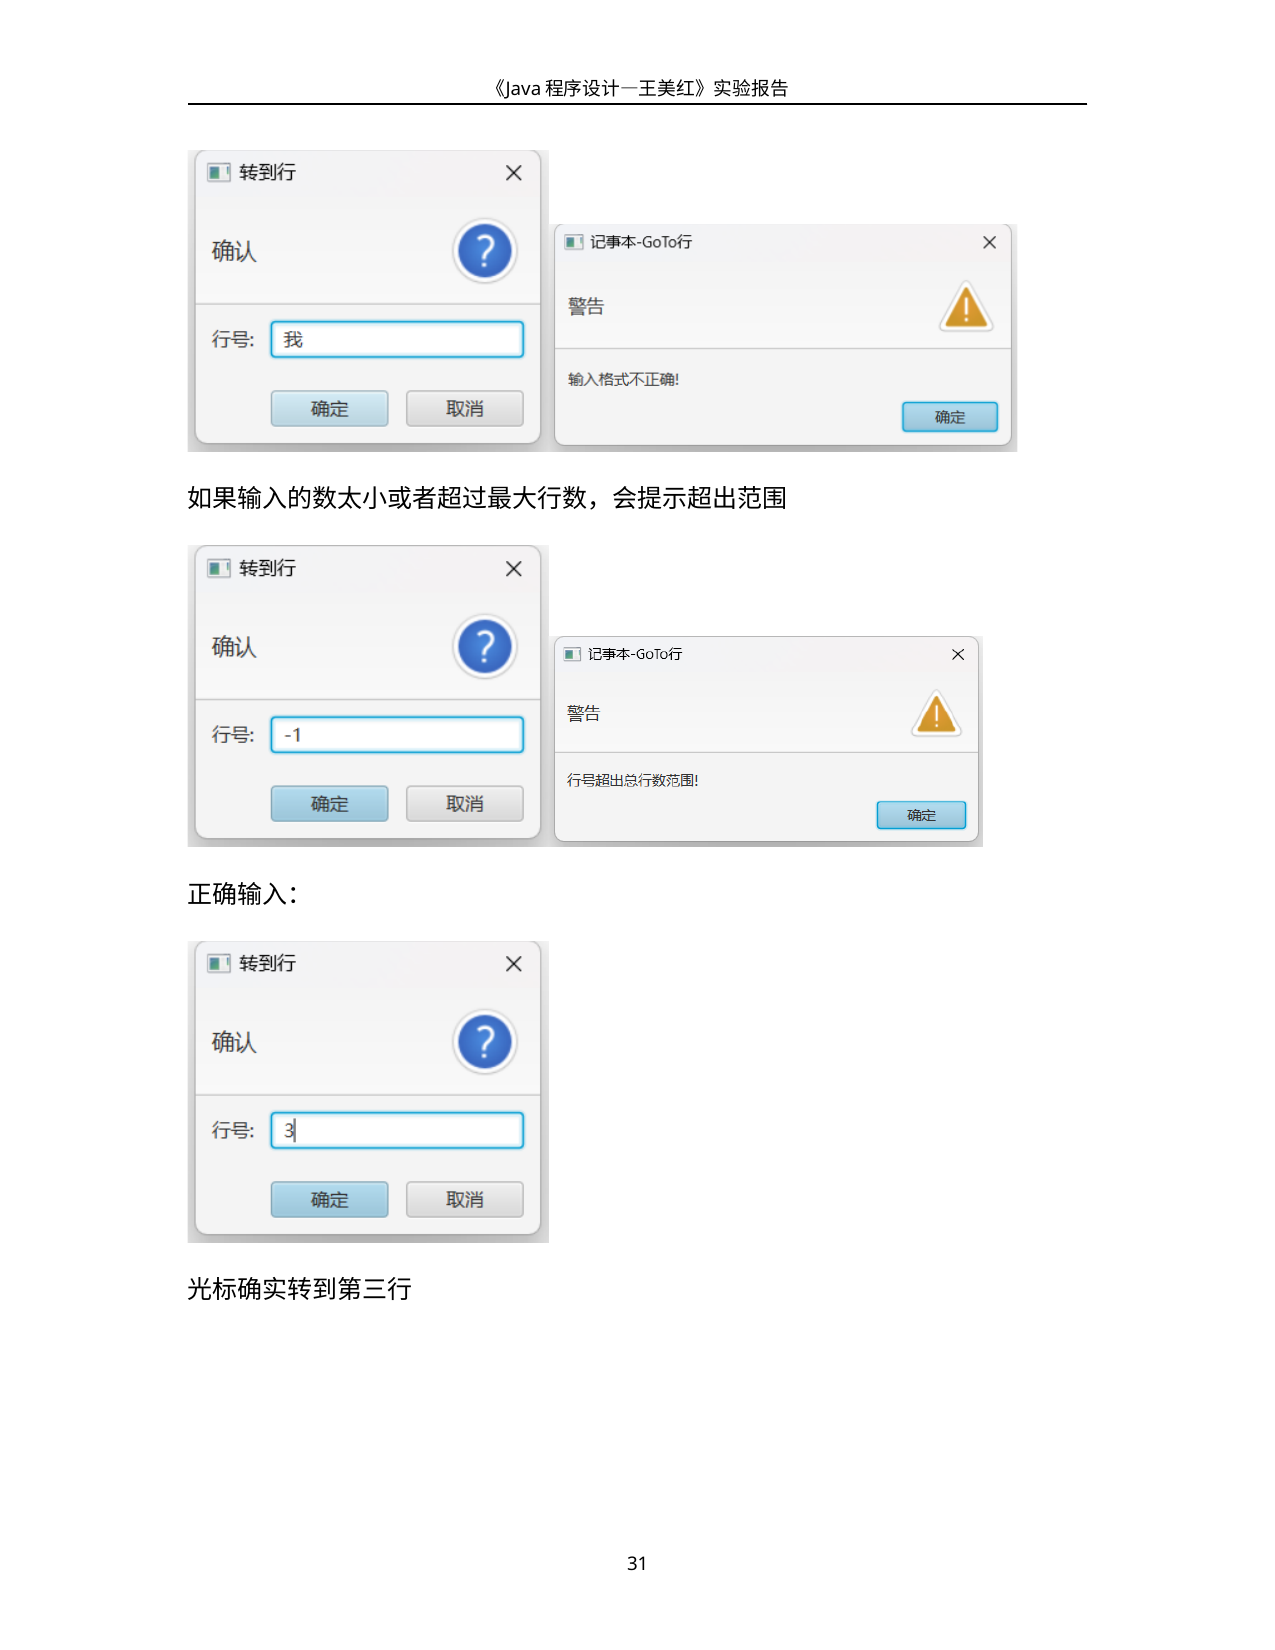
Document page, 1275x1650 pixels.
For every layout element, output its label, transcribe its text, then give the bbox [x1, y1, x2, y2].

list 如果输入的数太小或者超过最大行数，会提示超出范围 [187, 479, 1087, 515]
list 正确输入： [187, 874, 1087, 910]
picture [187, 545, 983, 847]
list 光标确实转到第三行 [187, 1270, 1087, 1306]
picture [187, 150, 1018, 452]
picture [187, 941, 549, 1243]
